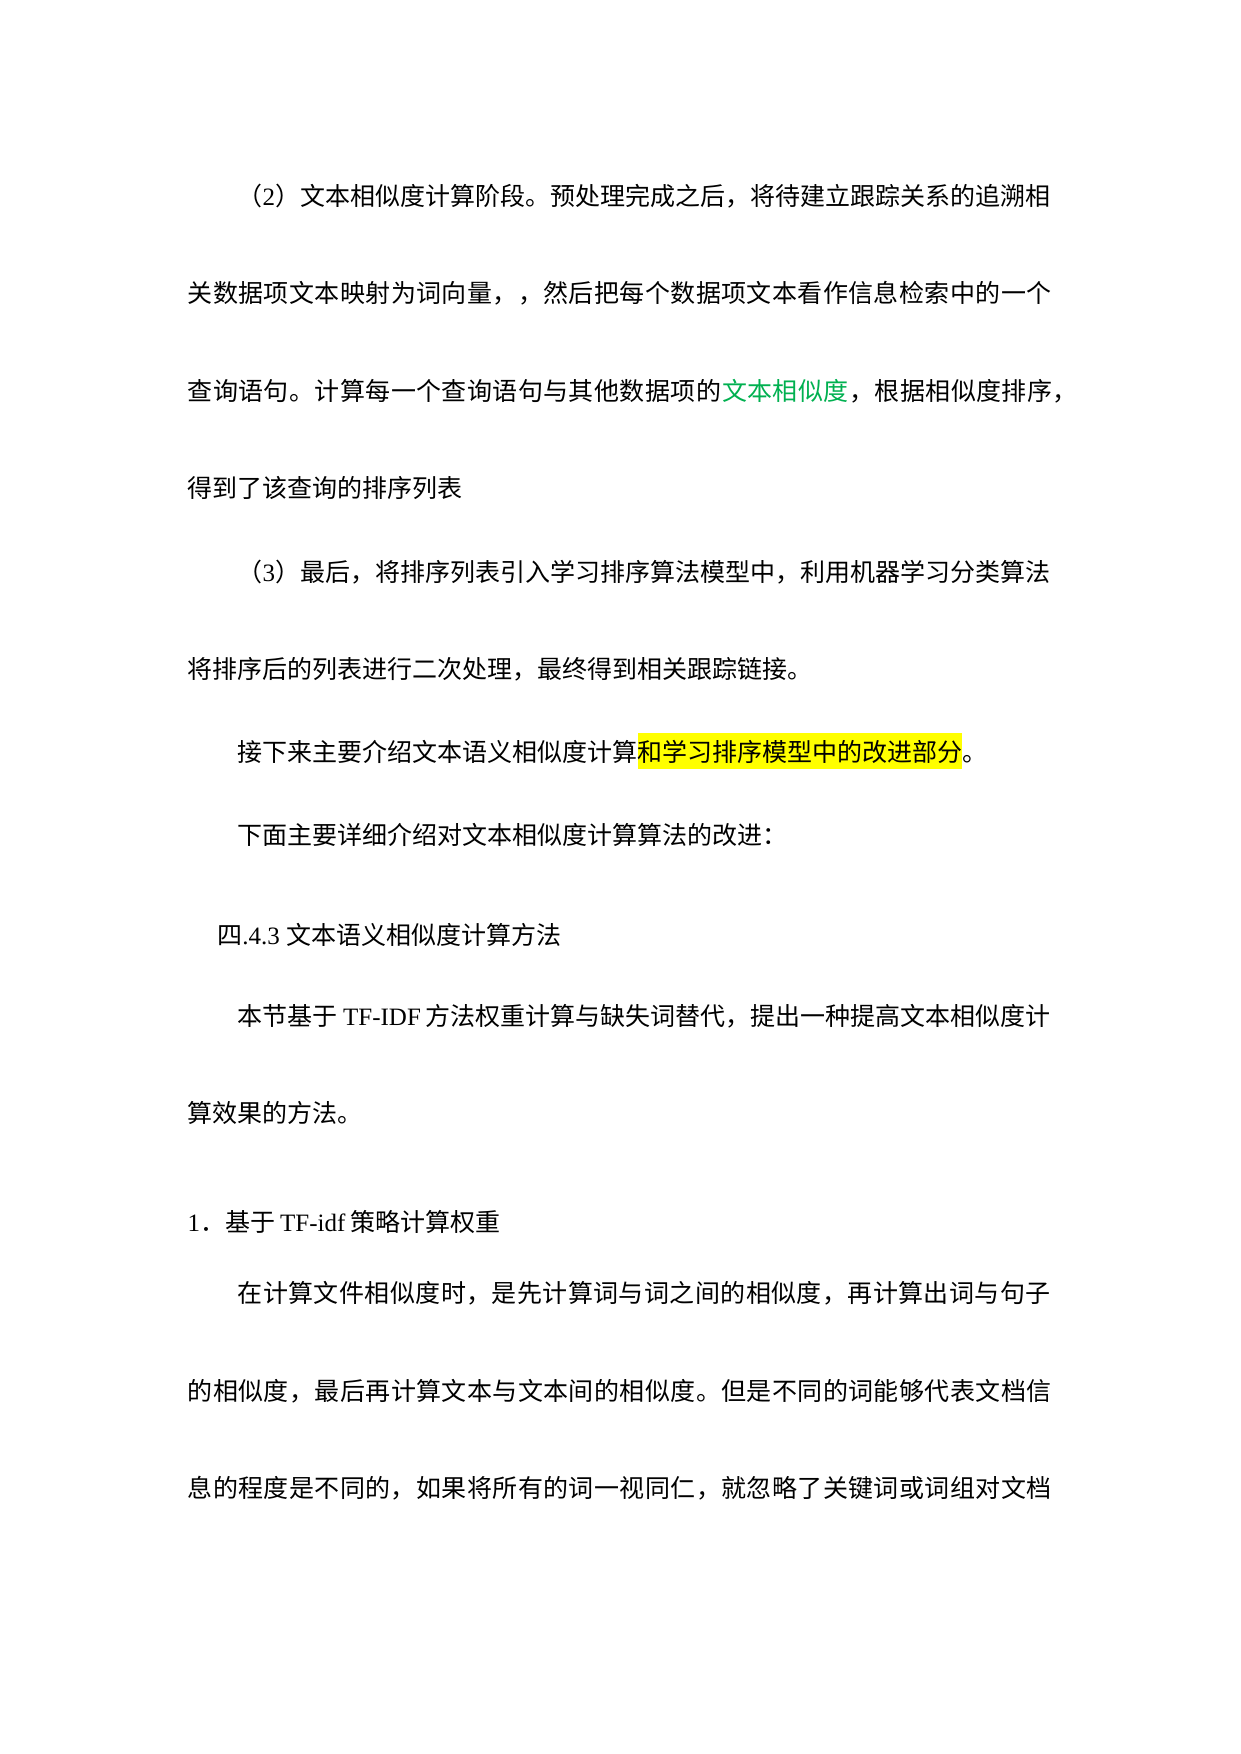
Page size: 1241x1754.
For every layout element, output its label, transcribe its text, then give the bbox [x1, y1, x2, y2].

text 接下来主要介绍文本语义相似度计算和学习排序模型中的改进部分。 [187, 718, 1053, 783]
text （2）文本相似度计算阶段。预处理完成之后，将待建立跟踪关系的追溯相关数据项文本映射为词向量，，然后把每个数据项文本看作信息检索中的一个查询语句。计算每一个查询语句与其他数据项的文本相似度，根据相似度排序，得到了该查询的排序列表 [187, 162, 1053, 519]
subtitle 1．基于TF-idf策略计算权重 [187, 1188, 1053, 1253]
text 下面主要详细介绍对文本相似度计算算法的改进： [187, 801, 1053, 866]
text （3）最后，将排序列表引入学习排序算法模型中，利用机器学习分类算法将排序后的列表进行二次处理，最终得到相关跟踪链接。 [187, 538, 1053, 700]
text 本节基于TF-IDF方法权重计算与缺失词替代，提出一种提高文本相似度计算效果的方法。 [187, 982, 1053, 1144]
subtitle 文本语义相似度计算方法 [217, 901, 1053, 966]
